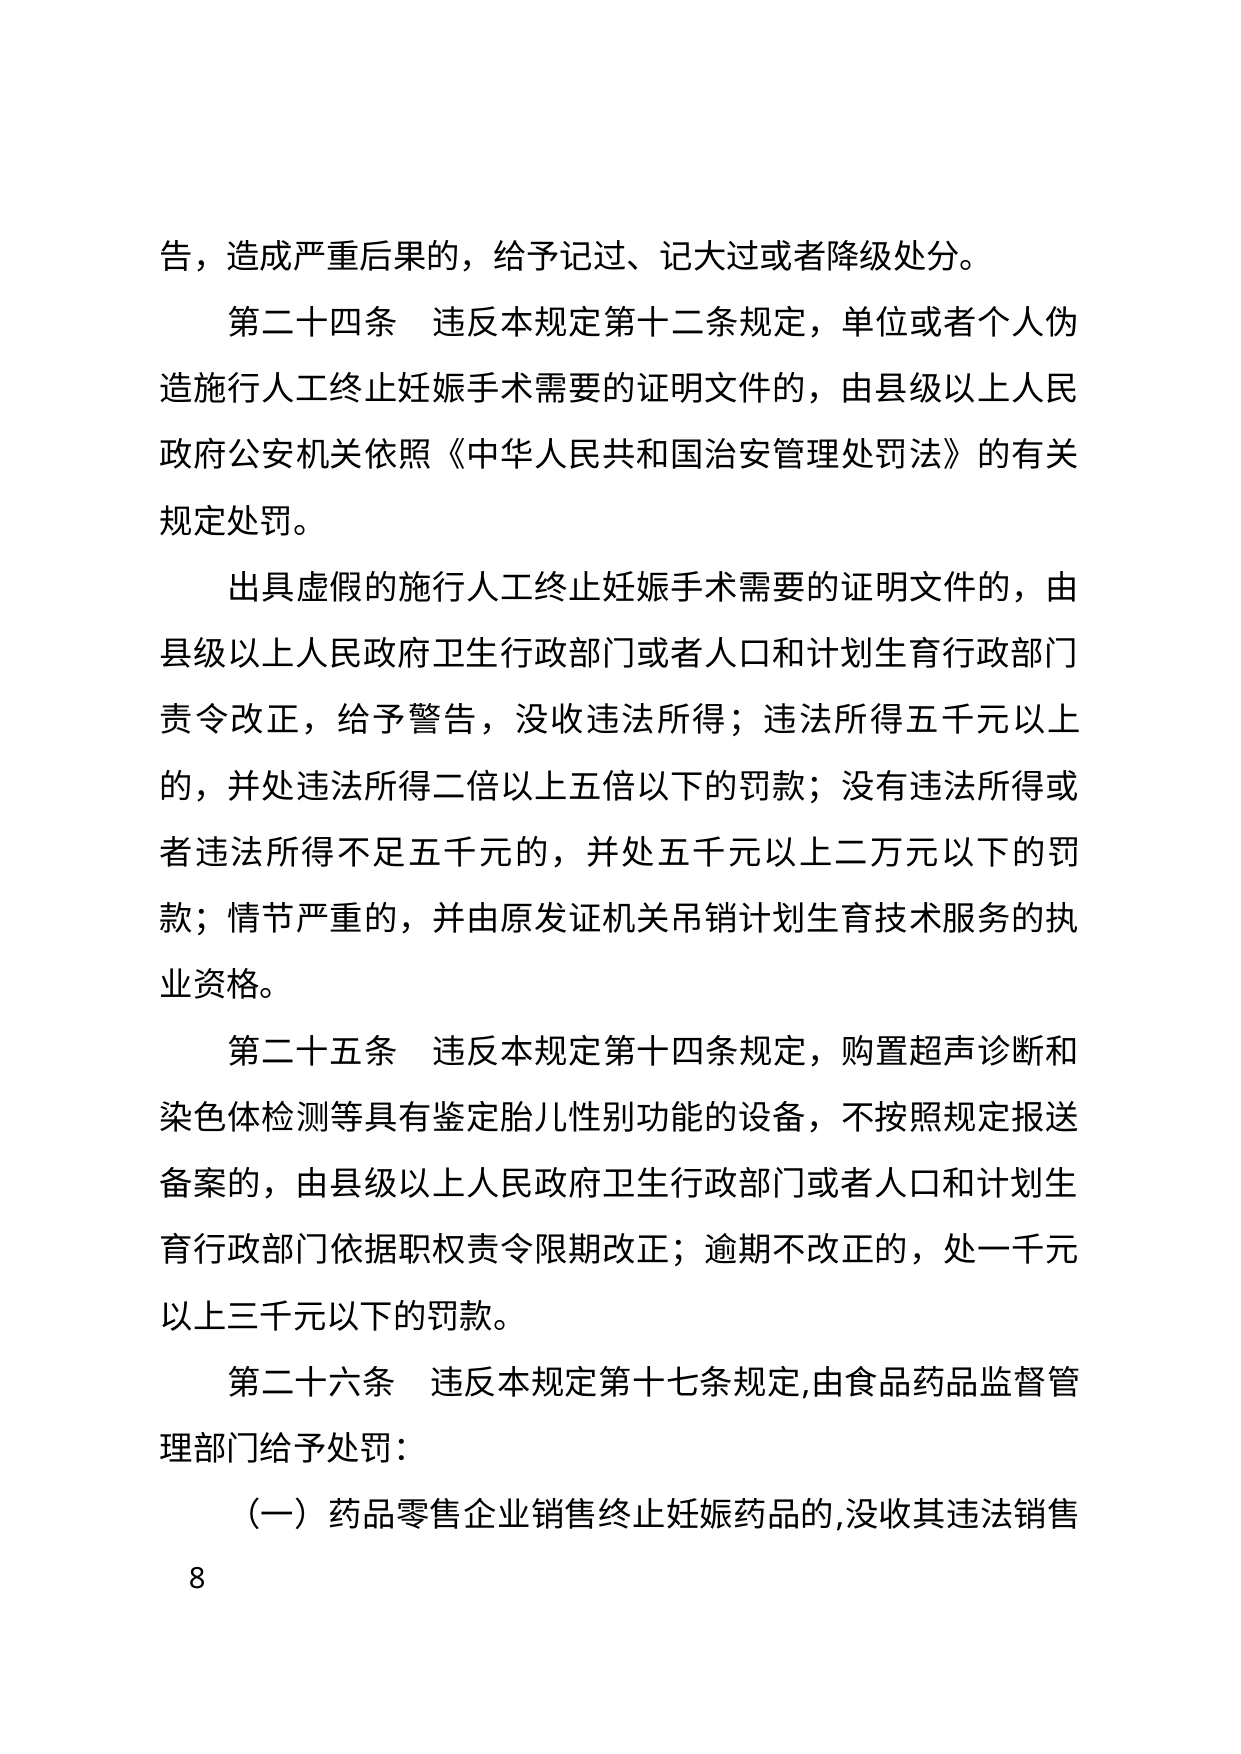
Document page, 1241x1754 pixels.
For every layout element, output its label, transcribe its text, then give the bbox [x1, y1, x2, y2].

text 第二十四条 违反本规定第十二条规定，单位或者个人伪造施行人工终止妊娠手术需要的证明文件的，由县级以上人民政府公安机关依照《中华人民共和国治安管理处罚法》的有关规定处罚。 [159, 287, 1081, 552]
text 第二十五条 违反本规定第十四条规定，购置超声诊断和染色体检测等具有鉴定胎儿性别功能的设备，不按照规定报送备案的，由县级以上人民政府卫生行政部门或者人口和计划生育行政部门依据职权责令限期改正；逾期不改正的，处一千元以上三千元以下的罚款。 [159, 1015, 1081, 1347]
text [159, 1479, 1081, 1545]
text 出具虚假的施行人工终止妊娠手术需要的证明文件的，由县级以上人民政府卫生行政部门或者人口和计划生育行政部门责令改正，给予警告，没收违法所得；违法所得五千元以上的，并处违法所得二倍以上五倍以下的罚款；没有违法所得或者违法所得不足五千元的，并处五千元以上二万元以下的罚款；情节严重的，并由原发证机关吊销计划生育技术服务的执业资格。 [159, 552, 1081, 1015]
text 第二十六条 违反本规定第十七条规定,由食品药品监督管理部门给予处罚： [159, 1347, 1081, 1479]
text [159, 220, 1081, 287]
